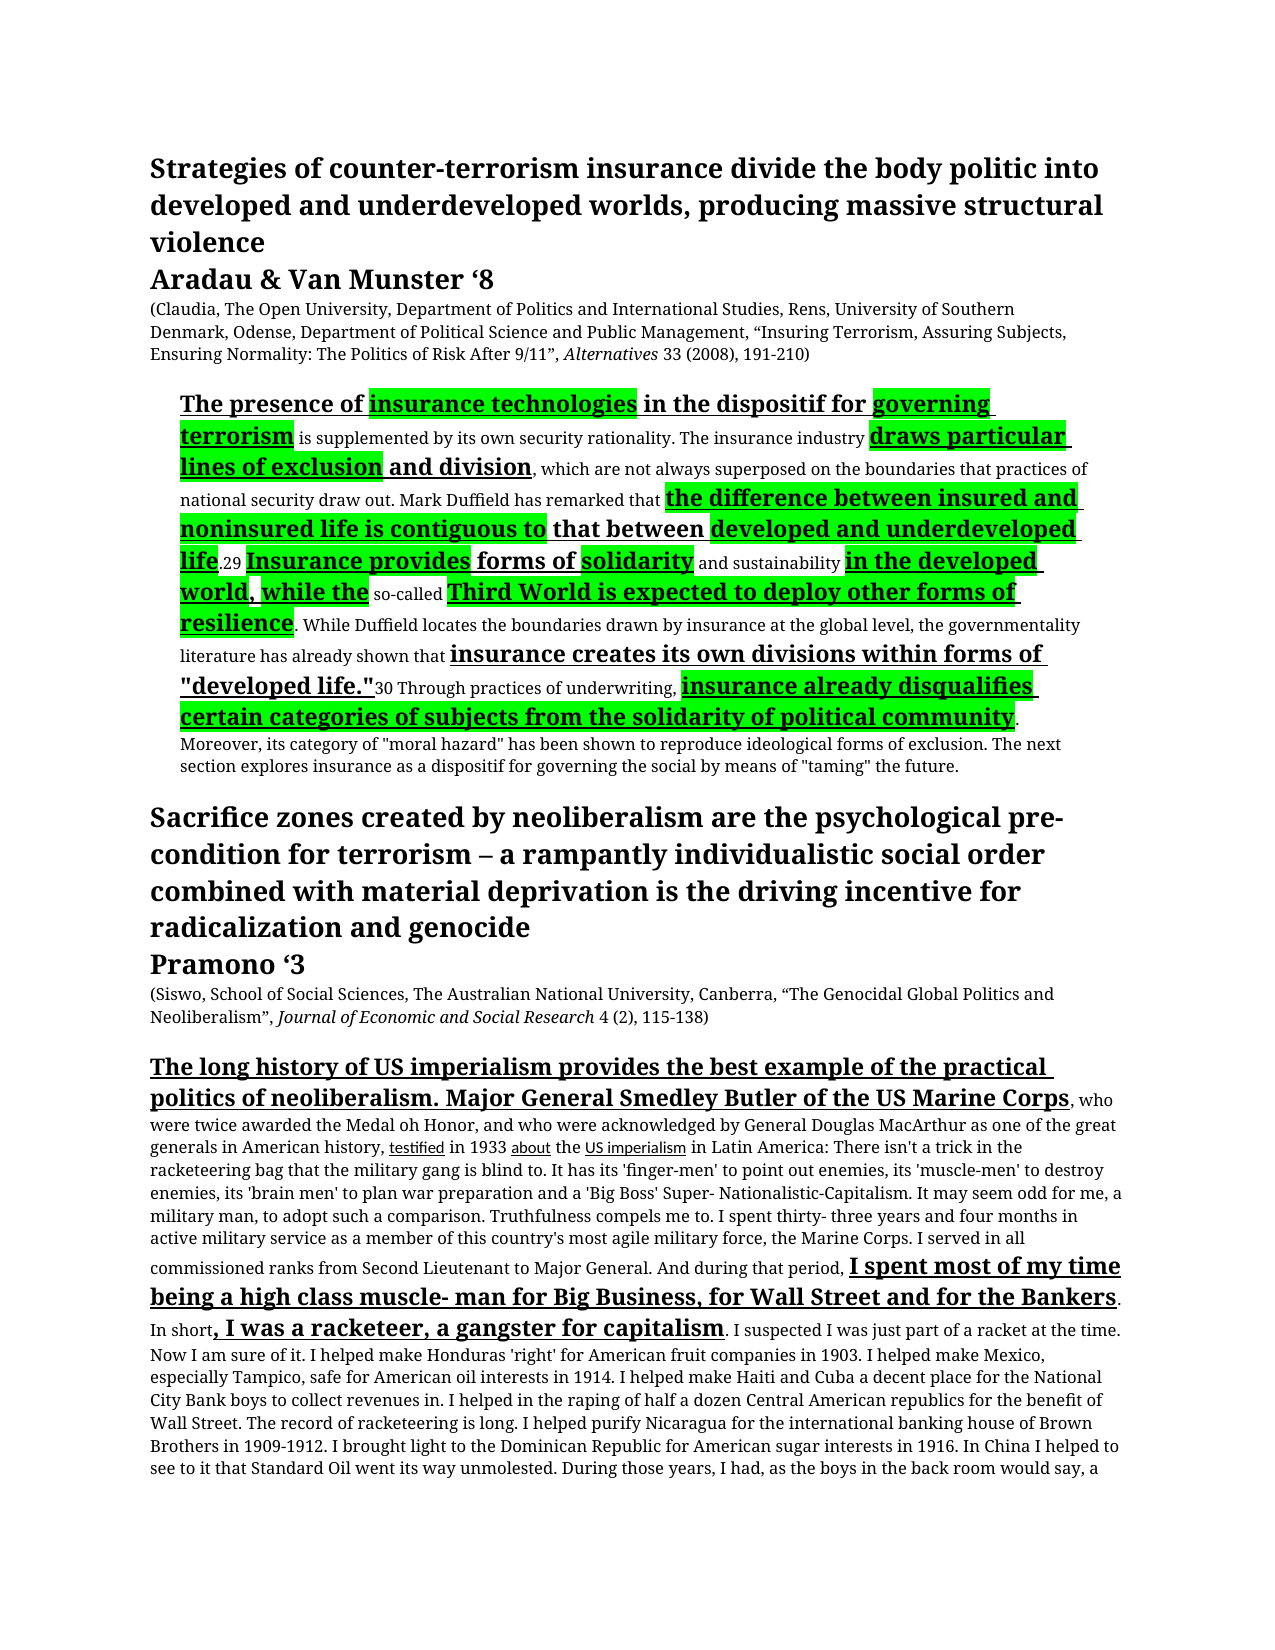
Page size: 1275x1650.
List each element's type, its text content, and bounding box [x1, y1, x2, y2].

text (Claudia, The Open University, Department of Politics and International Studies, Rens, University of Southern Denmark, Odense, Department of Political Science and Public Management, “Insuring Terrorism, Assuring Subjects, Ensuring Normality: The Politics of Risk After 9/11”, Alternatives 33 (2008), 191-210) [150, 297, 1095, 366]
text (Siswo, School of Social Sciences, The Australian National University, Canberra, “The Genocidal Global Politics and Neoliberalism”, Journal of Economic and Social Research 4 (2), 115-138) [150, 983, 1125, 1028]
text Strategies of counter-terrorism insurance divide the body politic into developed and underdeveloped worlds, producing massive structural violence [150, 150, 1125, 261]
text The presence of insurance technologies in the dispositif for governing terrorism is supplemented by its own security rationality. The insurance industry draws particular lines of exclusion and division, which are not always superposed on the boundaries that practices of national security draw out. Mark Duffield has remarked that the difference between insured and noninsured life is contiguous to that between developed and underdeveloped life.29 Insurance provides forms of solidarity and sustainability in the developed world, while the so-called Third World is expected to deploy other forms of resilience. While Duffield locates the boundaries drawn by insurance at the global level, the governmentality literature has already shown that insurance creates its own divisions within forms of "developed life."30 Through practices of underwriting, insurance already disqualifies certain categories of subjects from the solidarity of political community. Moreover, its category of "moral hazard" has been shown to reproduce ideological forms of exclusion. The next section explores insurance as a dispositif for governing the social by means of "taming" the future. [180, 388, 1095, 777]
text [150, 1051, 1125, 1479]
text Sacrifice zones created by neoliberalism are the psychological pre-condition for terrorism – a rampantly individualistic social order combined with material deprivation is the driving incentive for radicalization and genocide [150, 798, 1125, 946]
text Pramono ‘3 [150, 946, 1095, 983]
text Aradau & Van Munster ‘8 [150, 261, 1125, 297]
